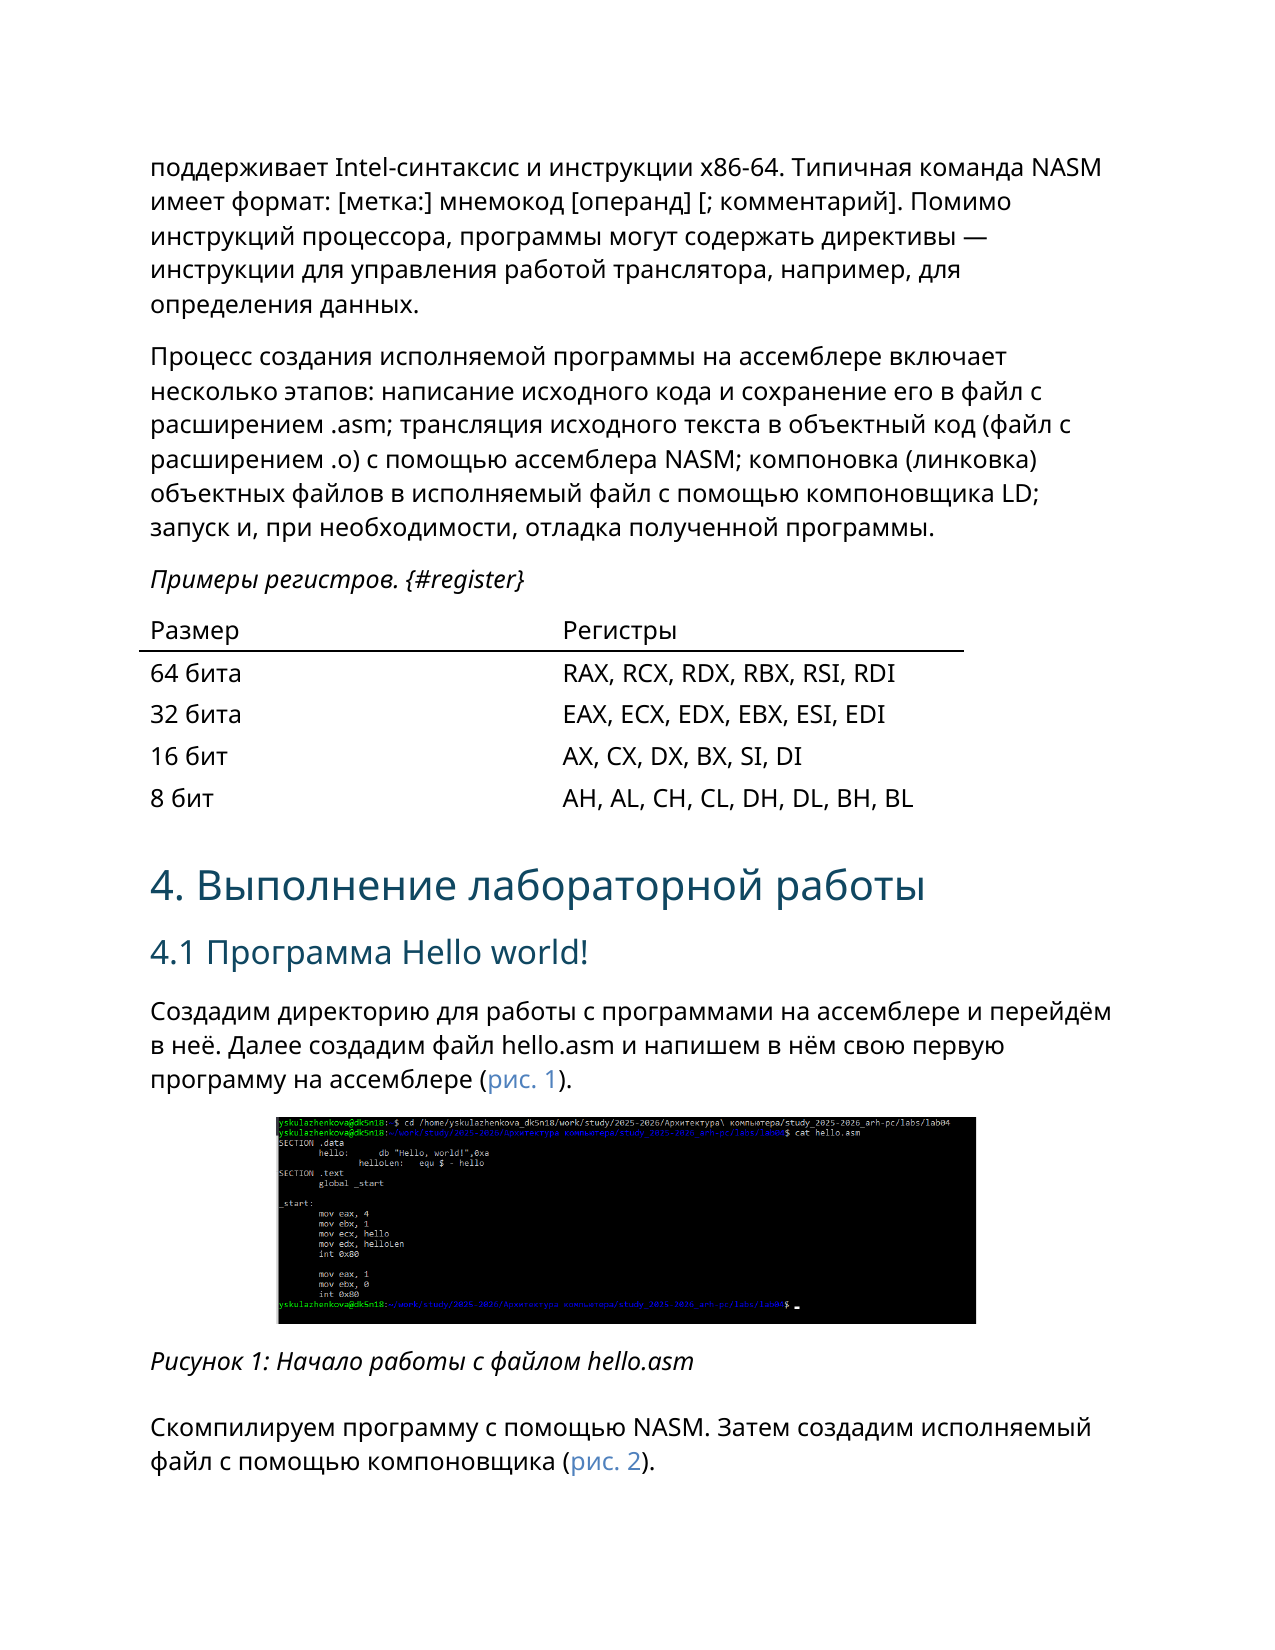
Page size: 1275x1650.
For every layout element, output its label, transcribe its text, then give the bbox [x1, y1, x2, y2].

subtitle 4. Выполнение лабораторной работы [150, 856, 1125, 912]
table_header Регистры [551, 609, 964, 650]
table_cell 16 бит [139, 735, 551, 777]
table_cell AH, AL, CH, CL, DH, DL, BH, BL [551, 777, 964, 818]
table_cell RAX, RCX, RDX, RBX, RSI, RDI [551, 652, 964, 693]
table_cell 8 бит [139, 777, 551, 818]
text Создадим директорию для работы с программами на ассемблере и перейдём в неё. Далее создадим файл hello.asm и напишем в нём свою первую программу на ассемблере (рис. 1). [150, 993, 1125, 1095]
subtitle 4.1 Программа Hello world! [150, 929, 1125, 974]
table_cell 32 бита [139, 694, 551, 735]
picture [276, 1117, 977, 1324]
text Процесс создания исполняемой программы на ассемблере включает несколько этапов: написание исходного кода и сохранение его в файл с расширением .asm; трансляция исходного текста в объектный код (файл с расширением .o) с помощью ассемблера NASM; компоновка (линковка) объектных файлов в исполняемый файл с помощью компоновщика LD; запуск и, при необходимости, отладка полученной программы. [150, 339, 1125, 543]
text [150, 150, 1125, 320]
table_cell 64 бита [139, 652, 551, 693]
text Скомпилируем программу с помощью NASM. Затем создадим исполняемый файл с помощью компоновщика (рис. 2). [150, 1409, 1125, 1477]
table_cell EAX, ECX, EDX, EBX, ESI, EDI [551, 694, 964, 735]
table_cell AX, CX, DX, BX, SI, DI [551, 735, 964, 777]
text Примеры регистров. {#register} [150, 562, 1125, 596]
table_header Рисунок 1: Начало работы с файлом hello.asm [139, 1114, 1114, 1391]
table_header Размер [139, 609, 551, 650]
